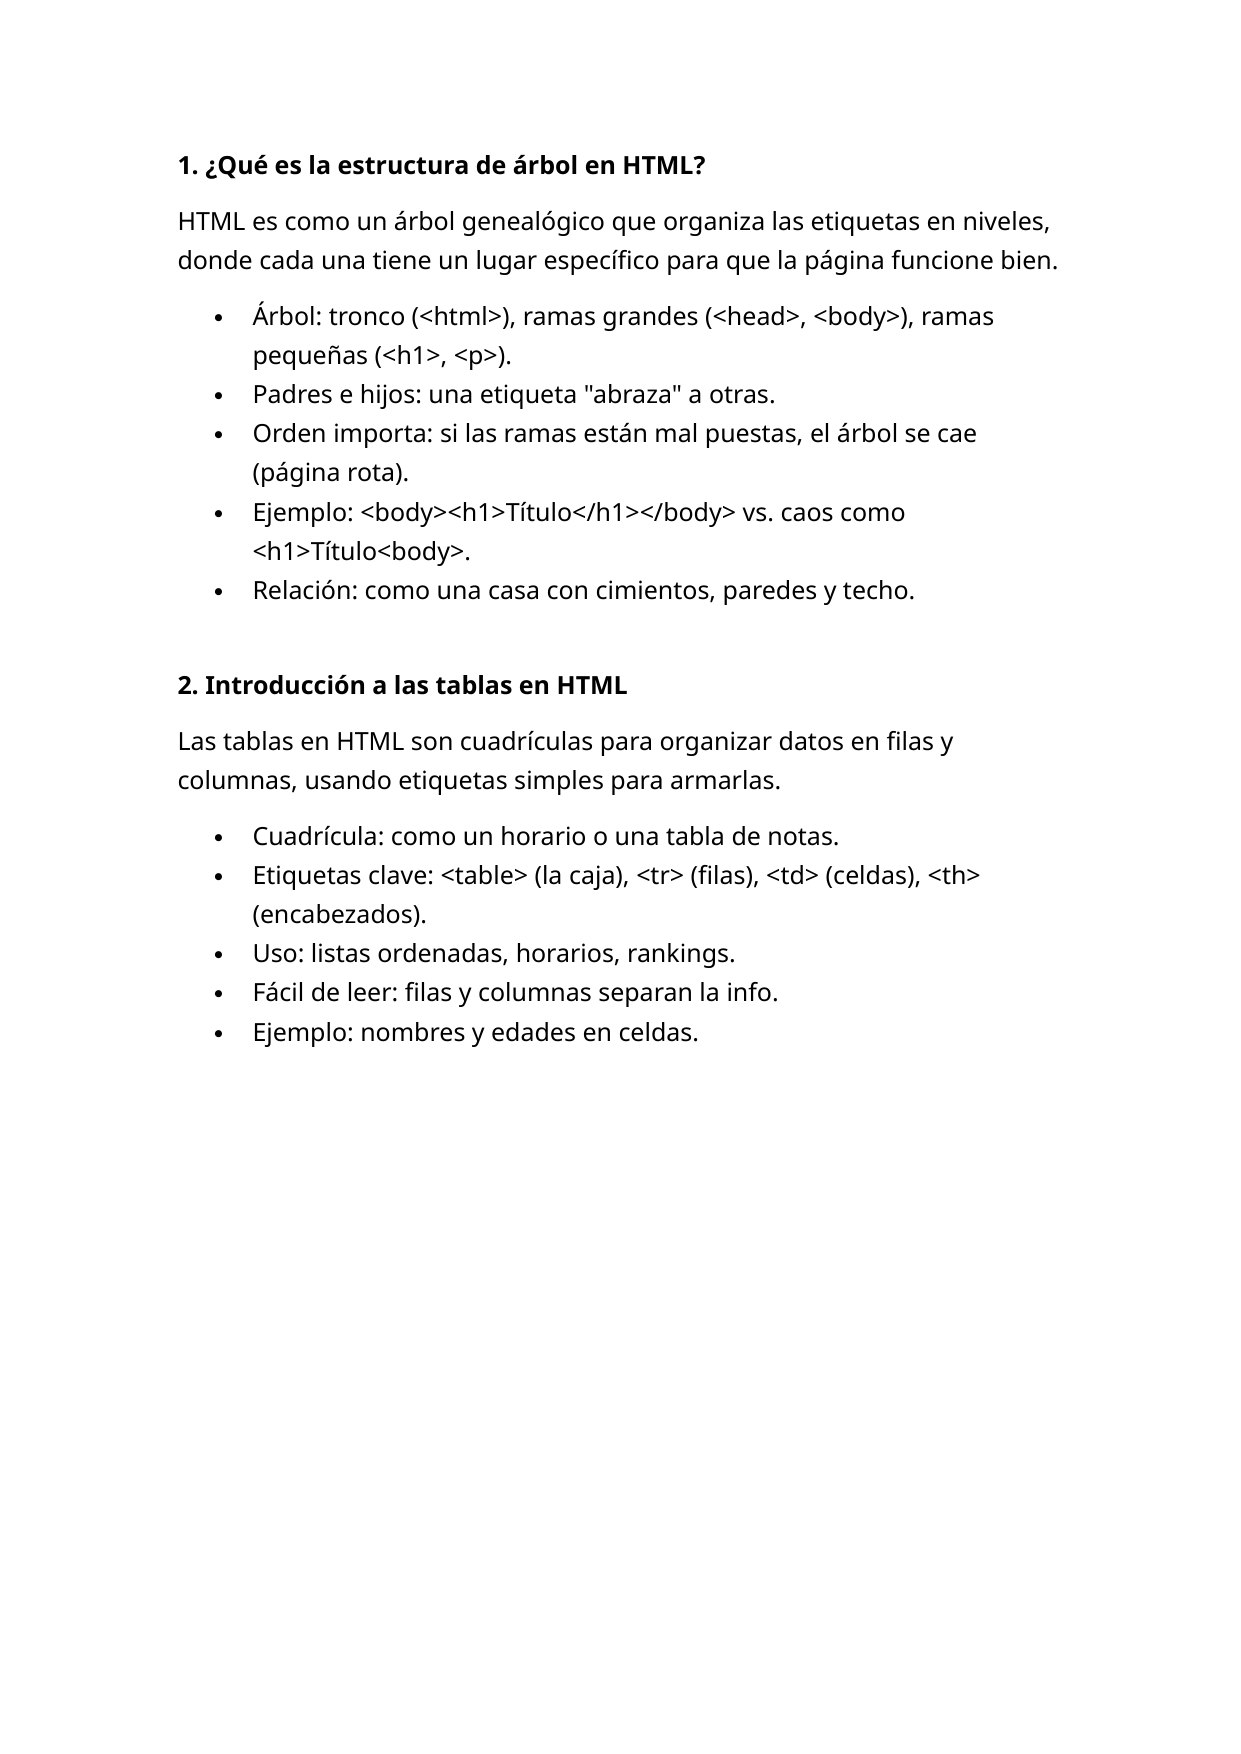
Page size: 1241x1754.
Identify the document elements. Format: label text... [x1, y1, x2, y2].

list Uso: listas ordenadas, horarios, rankings. [215, 936, 1063, 970]
list Fácil de leer: filas y columnas separan la info. [215, 975, 1063, 1009]
list Ejemplo: nombres y edades en celdas. [215, 1014, 1063, 1048]
list Árbol: tronco (<html>), ramas grandes (<head>, <body>), ramas pequeñas (<h1>, <p>). [215, 298, 1063, 372]
text 2. Introducción a las tablas en HTML [177, 668, 1063, 702]
list Etiquetas clave: <table> (la caja), <tr> (filas), <td> (celdas), <th> (encabezados). [215, 858, 1063, 931]
text Las tablas en HTML son cuadrículas para organizar datos en filas y columnas, usando etiquetas simples para armarlas. [177, 723, 1063, 797]
list Relación: como una casa con cimientos, paredes y techo. [215, 573, 1063, 607]
list Cuadrícula: como un horario o una tabla de notas. [215, 818, 1063, 852]
list Orden importa: si las ramas están mal puestas, el árbol se cae (página rota). [215, 416, 1063, 489]
list Ejemplo: <body><h1>Título</h1></body> vs. caos como <h1>Título<body>. [215, 494, 1063, 567]
text 1. ¿Qué es la estructura de árbol en HTML? [177, 148, 1063, 182]
text HTML es como un árbol genealógico que organiza las etiquetas en niveles, donde cada una tiene un lugar específico para que la página funcione bien. [177, 203, 1063, 277]
list Padres e hijos: una etiqueta "abraza" a otras. [215, 377, 1063, 411]
